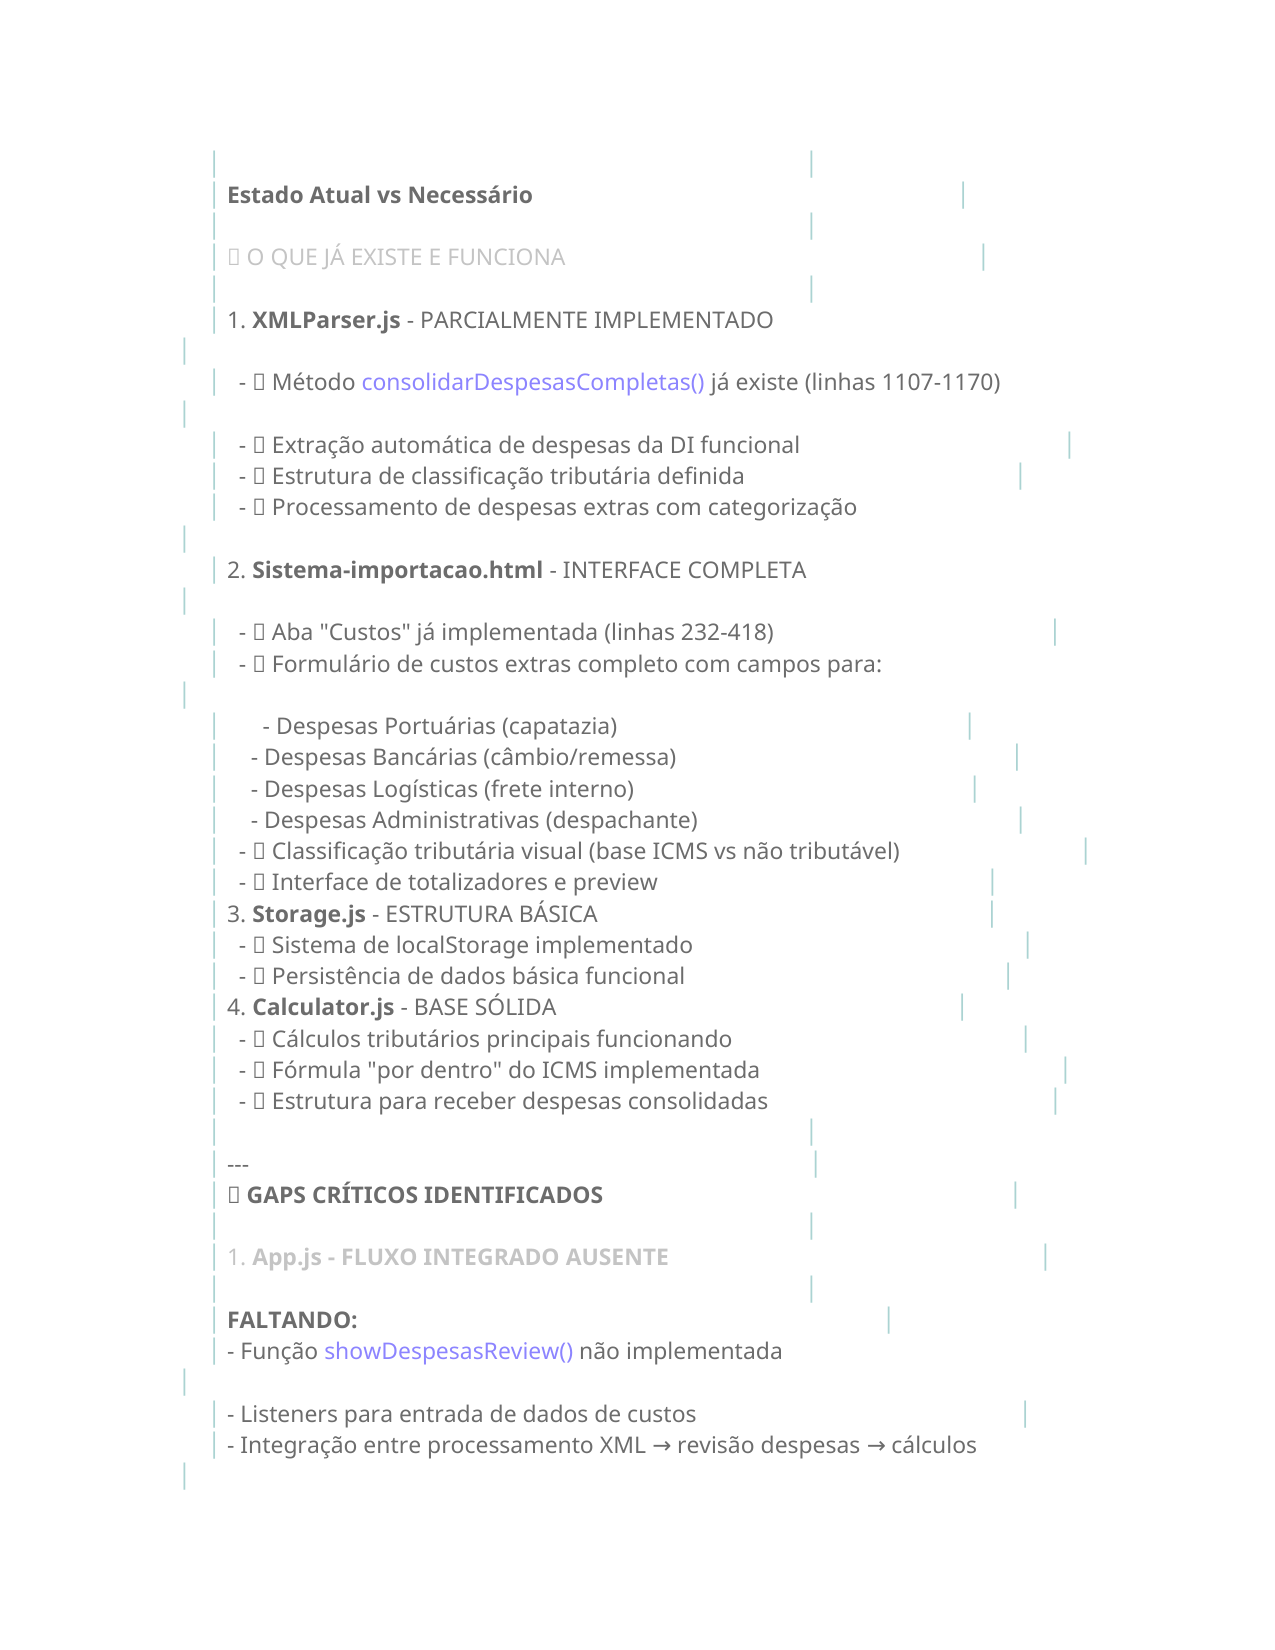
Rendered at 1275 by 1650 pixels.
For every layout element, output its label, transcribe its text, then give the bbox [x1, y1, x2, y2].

text │ - ✅ Método consolidarDespesasCompletas() já existe (linhas 1107-1170) │ [177, 366, 1098, 429]
text │ - Listeners para entrada de dados de custos │ [177, 1398, 1098, 1429]
text │ - ✅ Processamento de despesas extras com categorização │ [177, 491, 1098, 554]
text │ - ✅ Formulário de custos extras completo com campos para: │ [177, 648, 1098, 710]
text │ - ✅ Aba "Custos" já implementada (linhas 232-418) │ [177, 616, 1098, 648]
text │ 2. Sistema-importacao.html - INTERFACE COMPLETA │ [177, 554, 1098, 616]
text │ 1. XMLParser.js - PARCIALMENTE IMPLEMENTADO │ [177, 304, 1098, 366]
text │ 3. Storage.js - ESTRUTURA BÁSICA │ [177, 898, 1098, 929]
text │ │ [177, 1210, 1098, 1241]
text │ - ✅ Interface de totalizadores e preview │ [177, 866, 1098, 898]
text │ 4. Calculator.js - BASE SÓLIDA │ [177, 991, 1098, 1023]
text │ - ✅ Classificação tributária visual (base ICMS vs não tributável) │ [177, 835, 1098, 866]
text │ - ✅ Estrutura de classificação tributária definida │ [177, 460, 1098, 491]
text │ - Despesas Administrativas (despachante) │ [177, 804, 1098, 835]
text │ FALTANDO: │ [177, 1304, 1098, 1335]
text │ - Função showDespesasReview() não implementada │ [177, 1335, 1098, 1398]
text │ - Despesas Portuárias (capatazia) │ [177, 710, 1098, 741]
text │ - ✅ Cálculos tributários principais funcionando │ [177, 1023, 1098, 1054]
text │ - ✅ Fórmula "por dentro" do ICMS implementada │ [177, 1054, 1098, 1085]
text │ │ [177, 273, 1098, 304]
text │ 1. App.js - FLUXO INTEGRADO AUSENTE │ [177, 1241, 1098, 1273]
text │ - ✅ Sistema de localStorage implementado │ [177, 929, 1098, 960]
text │ - ✅ Persistência de dados básica funcional │ [177, 960, 1098, 991]
text │ ✅ O QUE JÁ EXISTE E FUNCIONA │ [177, 241, 1098, 273]
text │ - ✅ Extração automática de despesas da DI funcional │ [177, 429, 1098, 460]
text │ - Despesas Logísticas (frete interno) │ [177, 773, 1098, 804]
text │ - ✅ Estrutura para receber despesas consolidadas │ [177, 1085, 1098, 1116]
text │ │ [177, 1116, 1098, 1148]
text │ - Integração entre processamento XML → revisão despesas → cálculos │ [177, 1429, 1098, 1491]
text │ │ [177, 210, 1098, 241]
text │ ❌ GAPS CRÍTICOS IDENTIFICADOS │ [177, 1179, 1098, 1210]
text │ │ [177, 1273, 1098, 1304]
text │ Estado Atual vs Necessário │ [177, 179, 1098, 210]
text │ - Despesas Bancárias (câmbio/remessa) │ [177, 741, 1098, 773]
text │ │ [177, 148, 1098, 179]
text │ --- │ [177, 1148, 1098, 1179]
